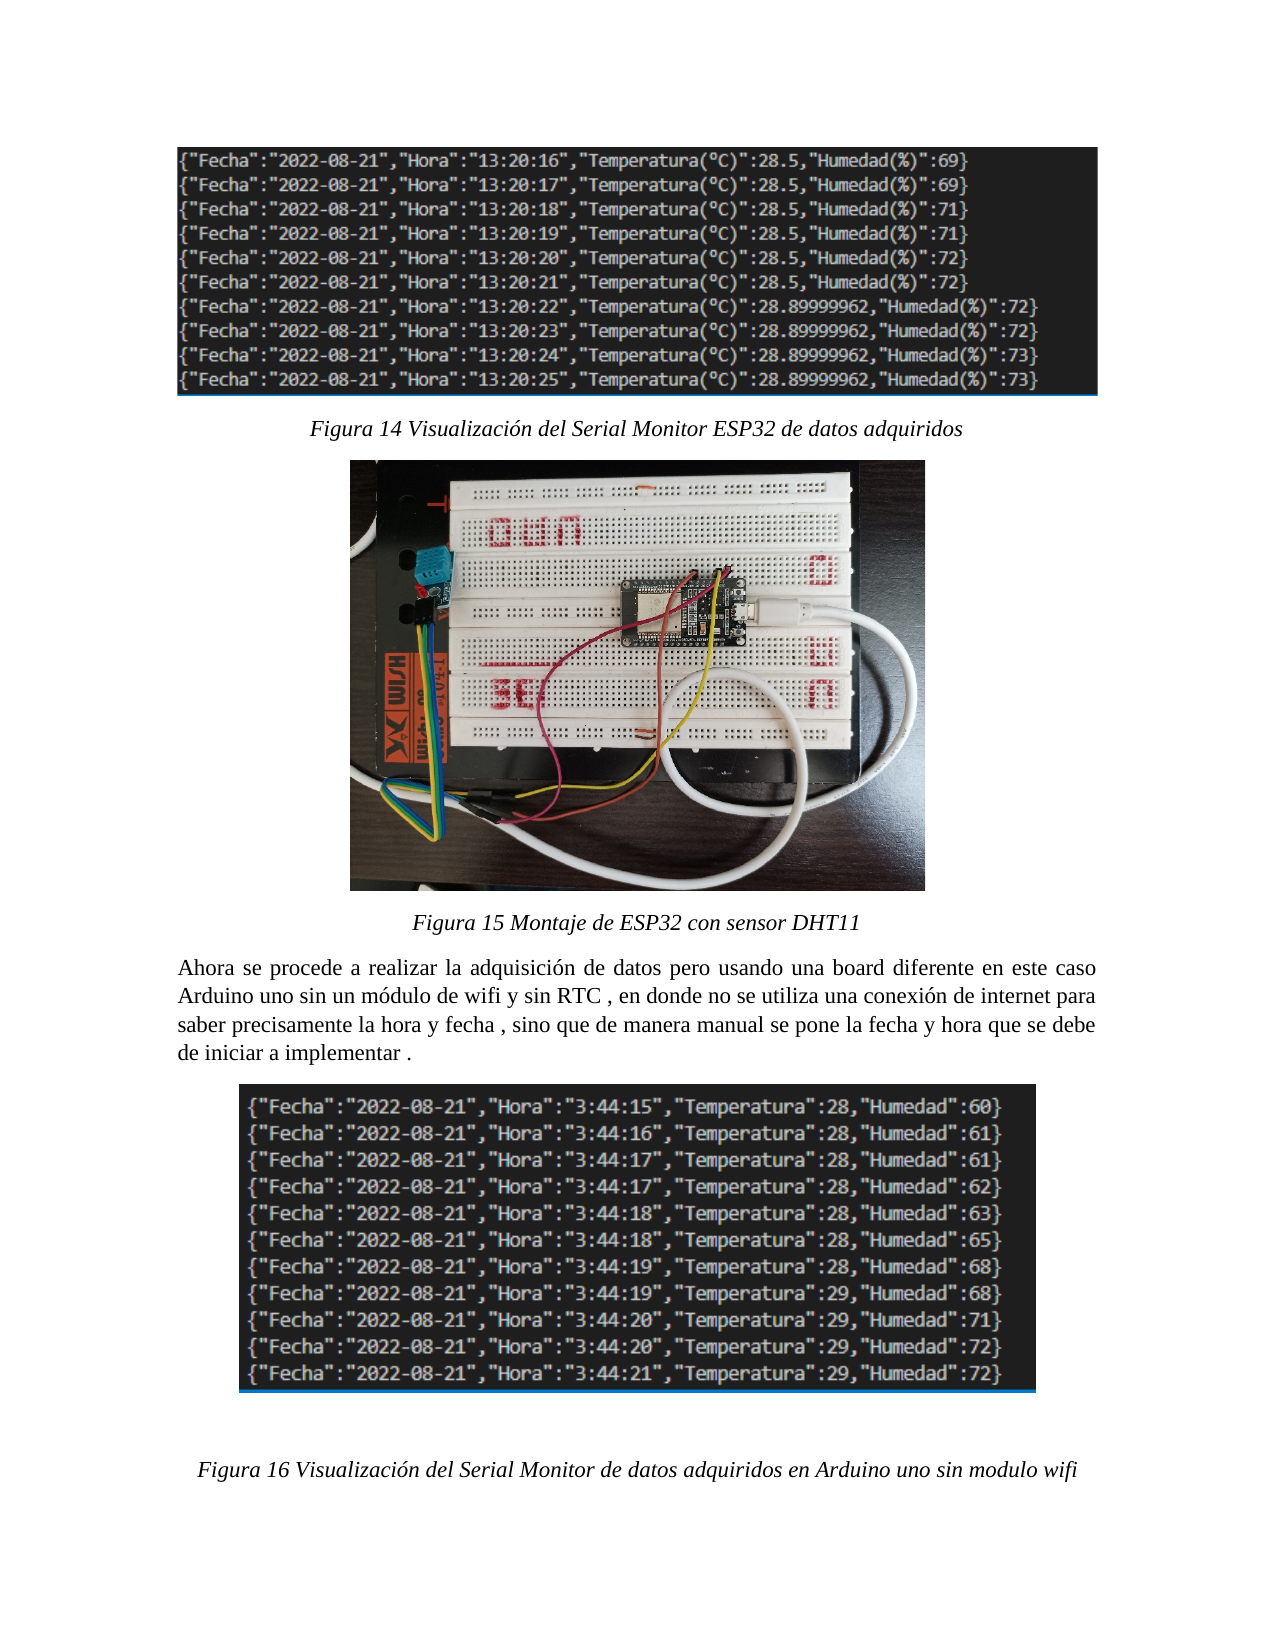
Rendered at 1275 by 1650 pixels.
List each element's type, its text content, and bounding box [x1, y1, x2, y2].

picture [177, 147, 1098, 396]
picture [239, 1084, 1036, 1393]
text Figura 16 Visualización del Serial Monitor de datos adquiridos en Arduino uno sin modulo wifi [177, 1456, 1098, 1483]
text Figura 14 Visualización del Serial Monitor ESP32 de datos adquiridos [177, 415, 1098, 441]
text Figura 15 Montaje de ESP32 con sensor DHT11 [177, 909, 1098, 935]
picture [350, 460, 926, 891]
text Ahora se procede a realizar la adquisición de datos pero usando una board diferente en este caso Arduino uno sin un módulo de wifi y sin RTC , en donde no se utiliza una conexión de internet para saber precisamente la hora y fecha , sino que de manera manual se pone la fecha y hora que se debe de iniciar a implementar . [177, 954, 1098, 1066]
